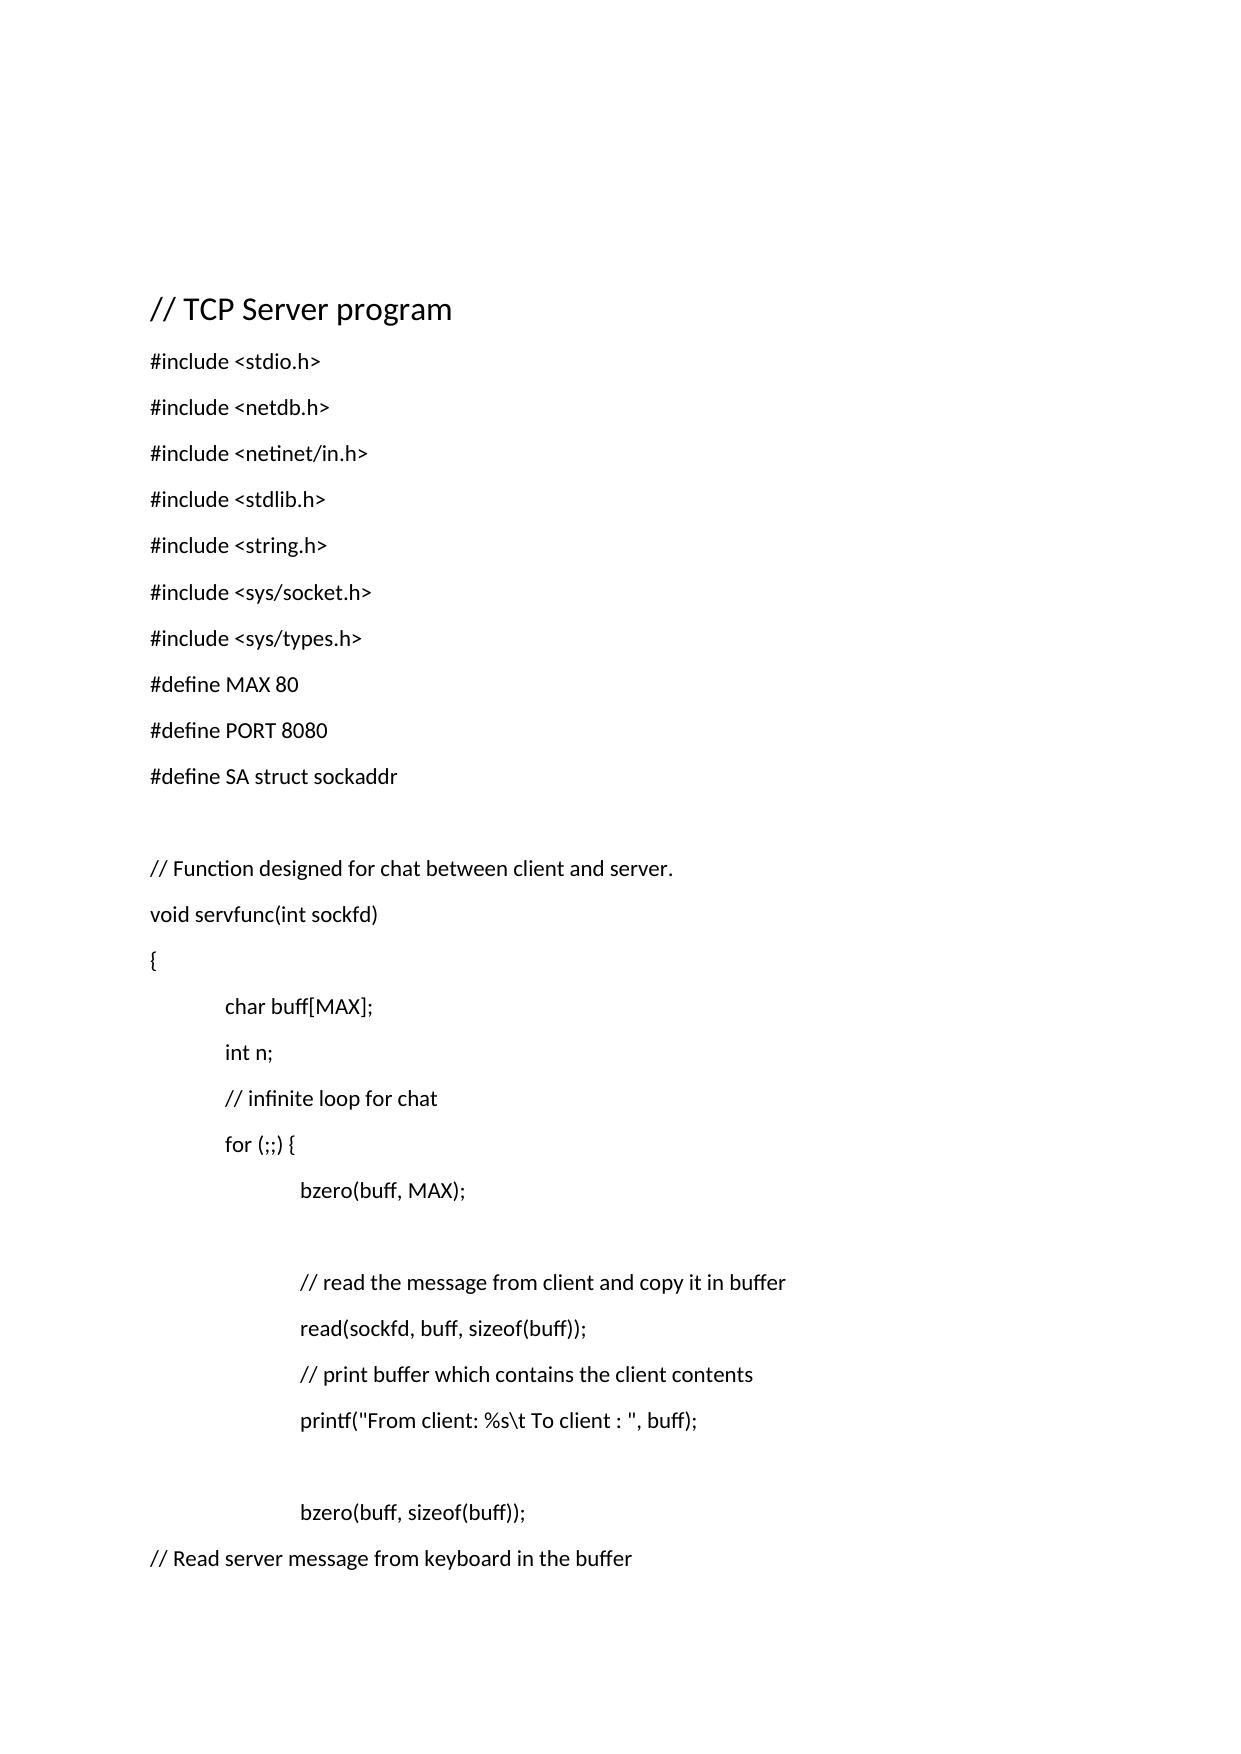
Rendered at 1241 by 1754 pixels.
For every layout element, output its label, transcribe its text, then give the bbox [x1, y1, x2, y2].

text bzero(buff, MAX); [150, 1176, 1090, 1204]
text // TCP Server program [150, 288, 1090, 329]
text void servfunc(int sockfd) [150, 900, 1090, 928]
text // print buffer which contains the client contents [150, 1360, 1090, 1388]
text #define PORT 8080 [150, 716, 1090, 744]
text #include <stdio.h> [150, 347, 1090, 376]
text { [150, 946, 1090, 974]
text #define SA struct sockaddr [150, 762, 1090, 790]
text // Function designed for chat between client and server. [150, 854, 1090, 882]
text #include <sys/types.h> [150, 624, 1090, 652]
text char buff[MAX]; [150, 992, 1090, 1020]
text #include <string.h> [150, 532, 1090, 560]
text #define MAX 80 [150, 670, 1090, 698]
text read(sockfd, buff, sizeof(buff)); [150, 1314, 1090, 1342]
text #include <netdb.h> [150, 393, 1090, 422]
text printf("From client: %s\t To client : ", buff); [150, 1406, 1090, 1434]
text // Read server message from keyboard in the buffer [150, 1544, 1090, 1573]
text // read the message from client and copy it in buffer [150, 1268, 1090, 1296]
text bzero(buff, sizeof(buff)); [150, 1498, 1090, 1527]
text // infinite loop for chat [150, 1084, 1090, 1112]
text #include <sys/socket.h> [150, 578, 1090, 606]
text #include <netinet/in.h> [150, 439, 1090, 468]
text int n; [150, 1038, 1090, 1066]
text #include <stdlib.h> [150, 486, 1090, 514]
text for (;;) { [150, 1130, 1090, 1158]
